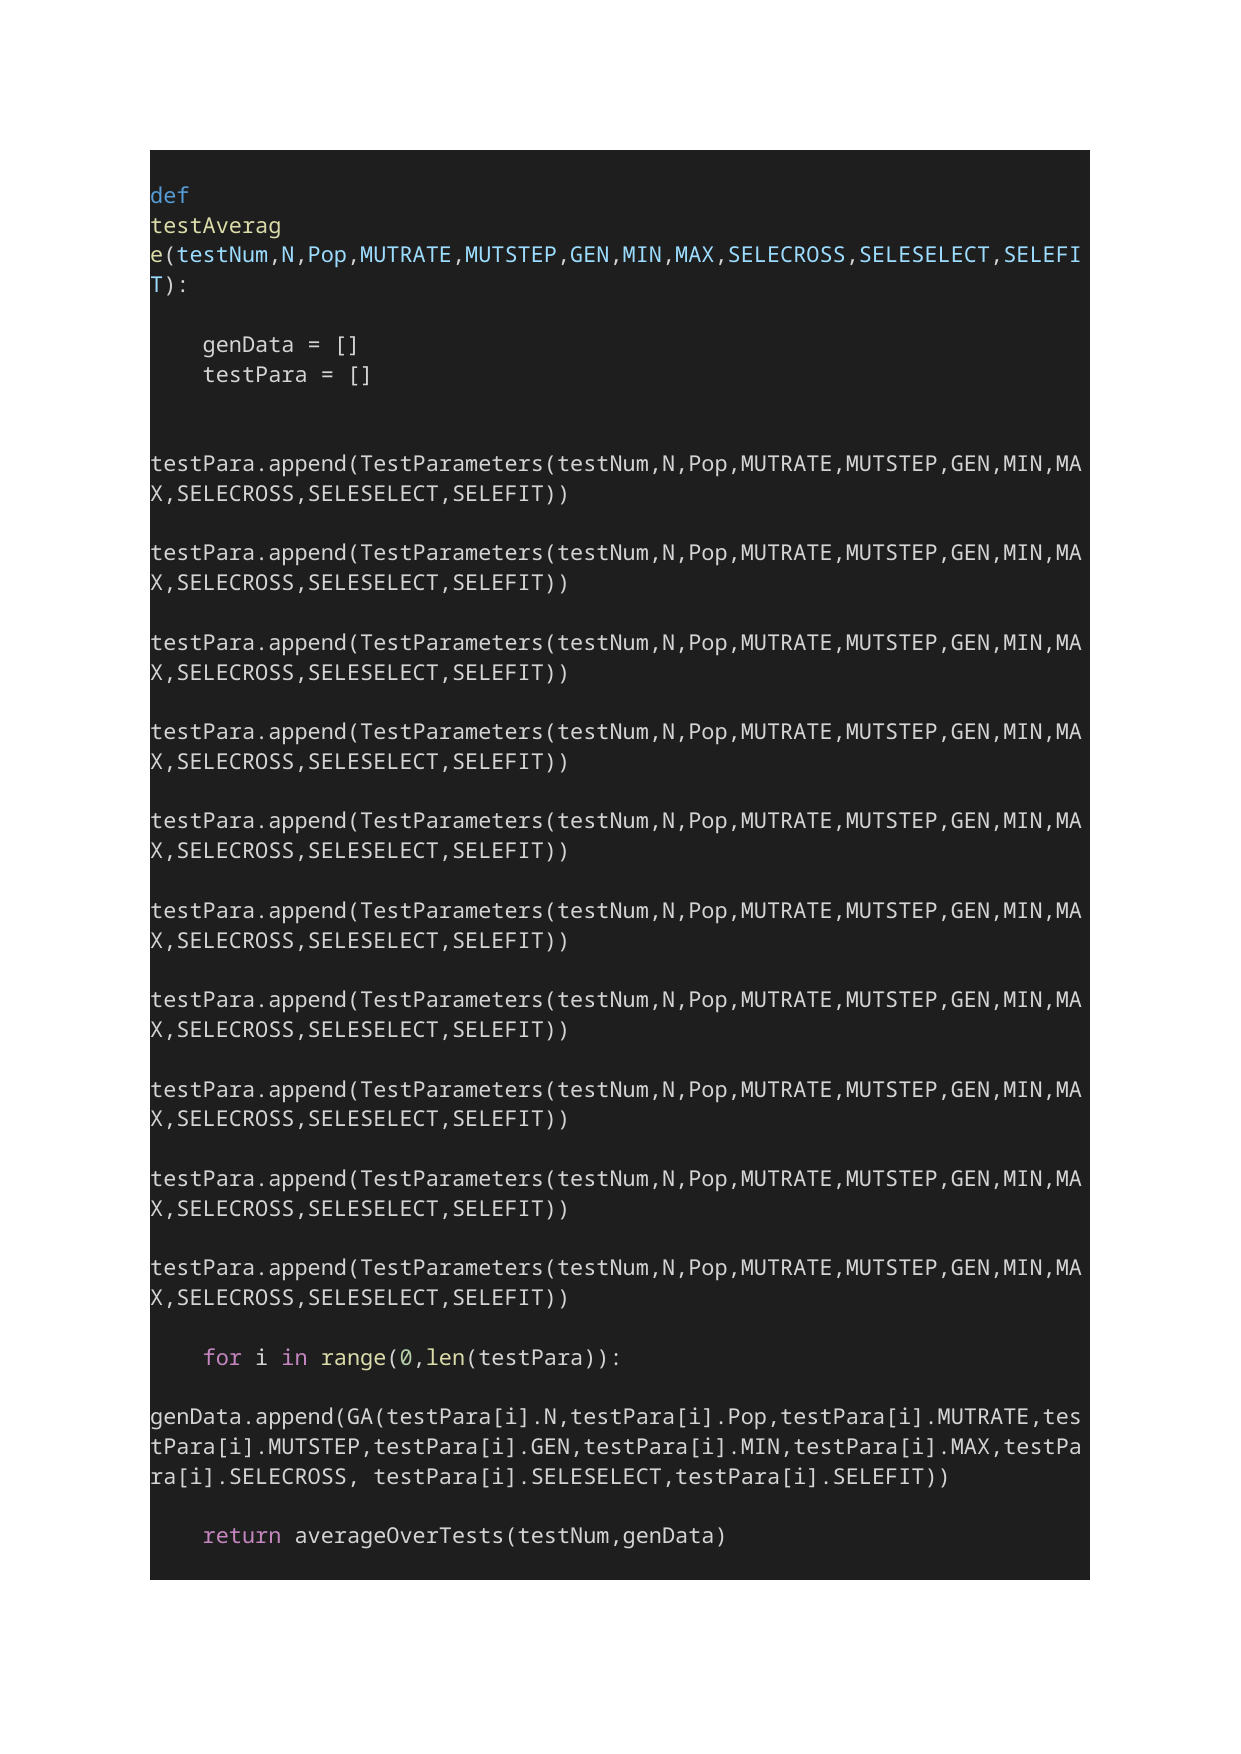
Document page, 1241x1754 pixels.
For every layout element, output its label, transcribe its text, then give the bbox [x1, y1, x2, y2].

text testPara.append(TestParameters(testNum,N,Pop,MUTRATE,MUTSTEP,GEN,MIN,MAX,SELECROSS,SELESELECT,SELEFIT)) [150, 865, 1090, 954]
text testPara = [] [150, 358, 1090, 388]
text def testAverage(testNum,N,Pop,MUTRATE,MUTSTEP,GEN,MIN,MAX,SELECROSS,SELESELECT,SELEFIT): [150, 180, 1090, 299]
text testPara.append(TestParameters(testNum,N,Pop,MUTRATE,MUTSTEP,GEN,MIN,MAX,SELECROSS,SELESELECT,SELEFIT)) [150, 1133, 1090, 1222]
text for i in range(0,len(testPara)): [150, 1342, 1090, 1371]
text testPara.append(TestParameters(testNum,N,Pop,MUTRATE,MUTSTEP,GEN,MIN,MAX,SELECROSS,SELESELECT,SELEFIT)) [150, 418, 1090, 507]
text testPara.append(TestParameters(testNum,N,Pop,MUTRATE,MUTSTEP,GEN,MIN,MAX,SELECROSS,SELESELECT,SELEFIT)) [150, 686, 1090, 776]
text testPara.append(TestParameters(testNum,N,Pop,MUTRATE,MUTSTEP,GEN,MIN,MAX,SELECROSS,SELESELECT,SELEFIT)) [150, 597, 1090, 686]
text return averageOverTests(testNum,genData) [150, 1520, 1090, 1550]
text testPara.append(TestParameters(testNum,N,Pop,MUTRATE,MUTSTEP,GEN,MIN,MAX,SELECROSS,SELESELECT,SELEFIT)) [150, 1222, 1090, 1312]
text testPara.append(TestParameters(testNum,N,Pop,MUTRATE,MUTSTEP,GEN,MIN,MAX,SELECROSS,SELESELECT,SELEFIT)) [150, 1044, 1090, 1133]
text genData = [] [150, 329, 1090, 358]
text testPara.append(TestParameters(testNum,N,Pop,MUTRATE,MUTSTEP,GEN,MIN,MAX,SELECROSS,SELESELECT,SELEFIT)) [150, 954, 1090, 1044]
text genData.append(GA(testPara[i].N,testPara[i].Pop,testPara[i].MUTRATE,testPara[i].MUTSTEP,testPara[i].GEN,testPara[i].MIN,testPara[i].MAX,testPara[i].SELECROSS, testPara[i].SELESELECT,testPara[i].SELEFIT)) [150, 1371, 1090, 1491]
text testPara.append(TestParameters(testNum,N,Pop,MUTRATE,MUTSTEP,GEN,MIN,MAX,SELECROSS,SELESELECT,SELEFIT)) [150, 507, 1090, 597]
text testPara.append(TestParameters(testNum,N,Pop,MUTRATE,MUTSTEP,GEN,MIN,MAX,SELECROSS,SELESELECT,SELEFIT)) [150, 776, 1090, 865]
